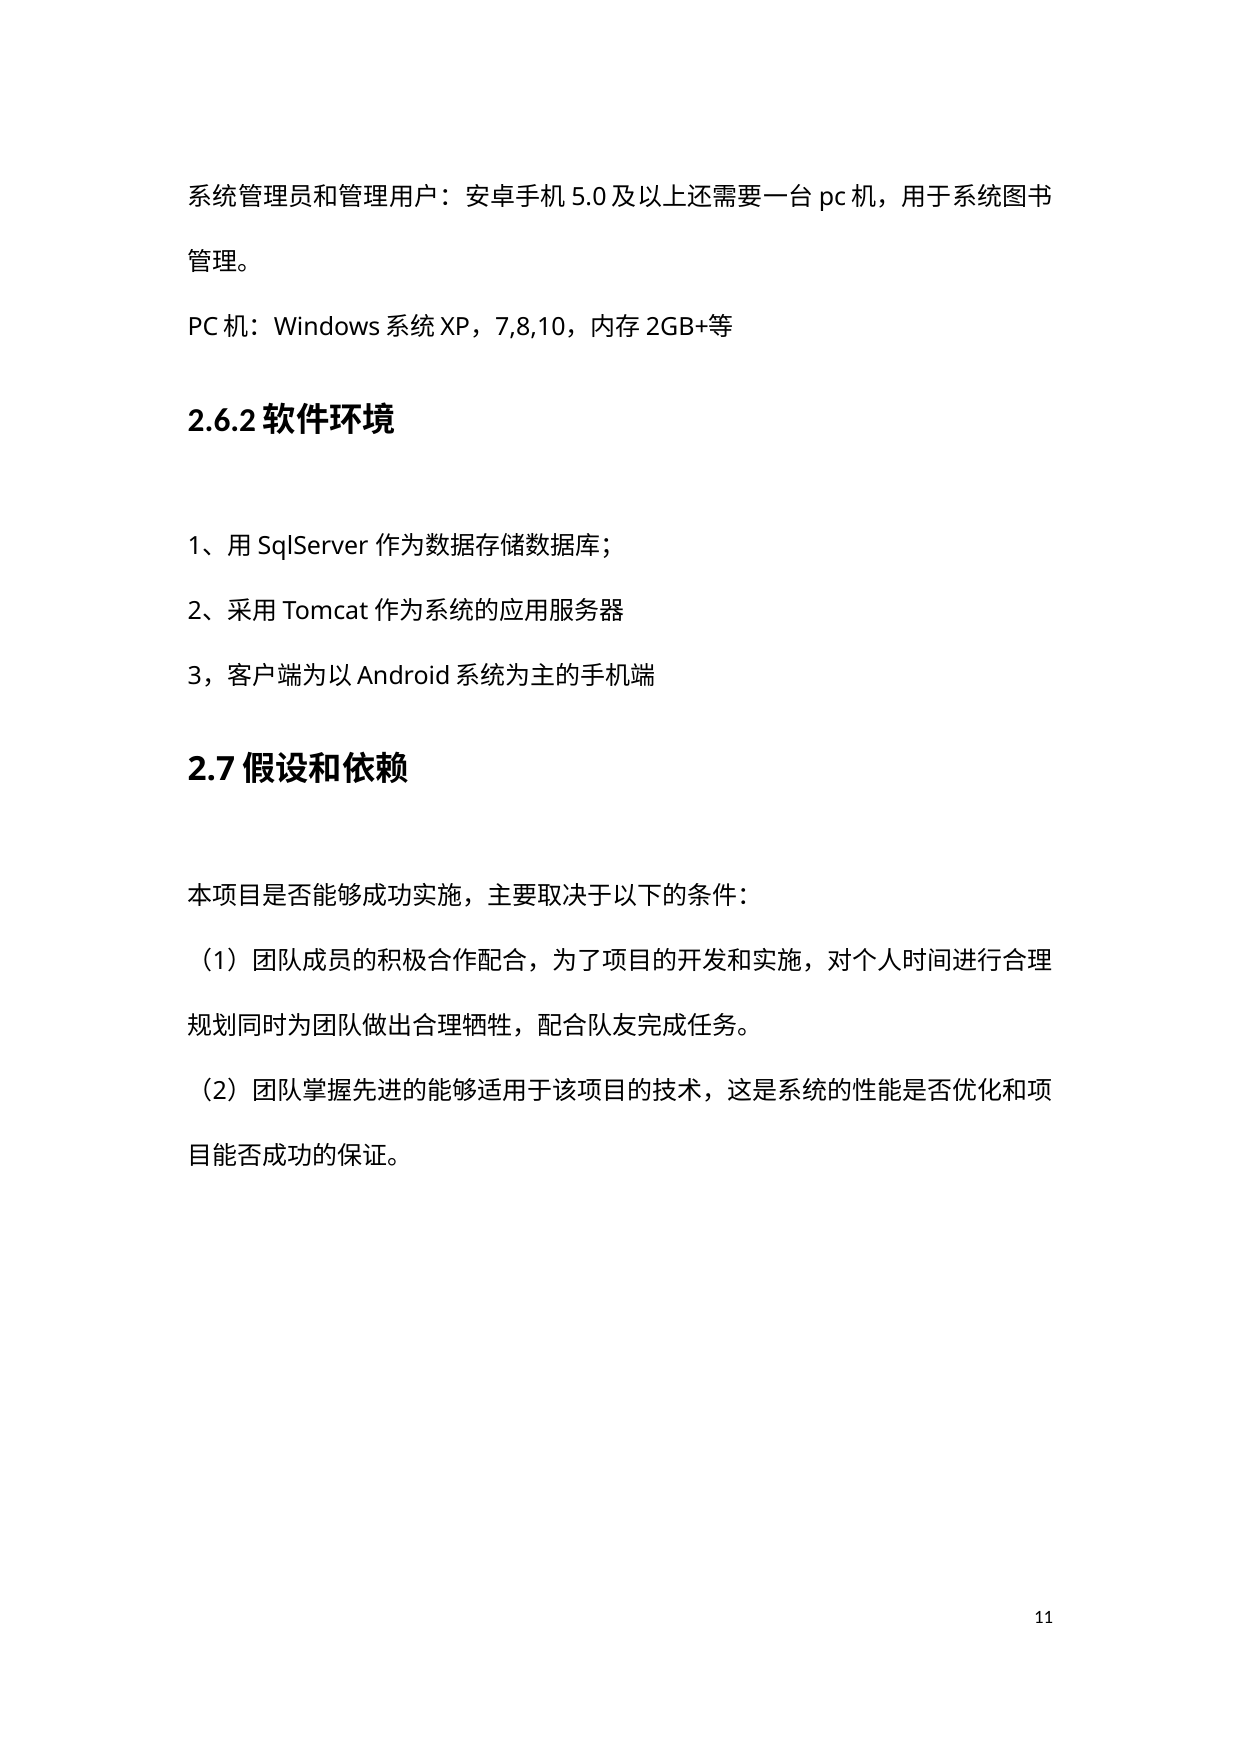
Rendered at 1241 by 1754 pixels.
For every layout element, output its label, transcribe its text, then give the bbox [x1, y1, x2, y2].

text 2、采用 Tomcat 作为系统的应用服务器 [187, 576, 1053, 641]
text （2）团队掌握先进的能够适用于该项目的技术，这是系统的性能是否优化和项目能否成功的保证。 [187, 1056, 1053, 1186]
text 本项目是否能够成功实施，主要取决于以下的条件： [187, 861, 1053, 926]
text PC机：Windows系统XP，7,8,10，内存2GB+等 [187, 292, 1053, 357]
text 系统管理员和管理用户：安卓手机5.0及以上还需要一台pc机，用于系统图书管理。 [187, 162, 1053, 292]
text 1、用 SqlServer 作为数据存储数据库； [187, 511, 1053, 576]
text （1）团队成员的积极合作配合，为了项目的开发和实施，对个人时间进行合理规划同时为团队做出合理牺牲，配合队友完成任务。 [187, 926, 1053, 1056]
subtitle 2.6.2软件环境 [187, 384, 1053, 449]
subtitle 2.7假设和依赖 [187, 733, 1053, 798]
text 3，客户端为以Android系统为主的手机端 [187, 641, 1053, 706]
